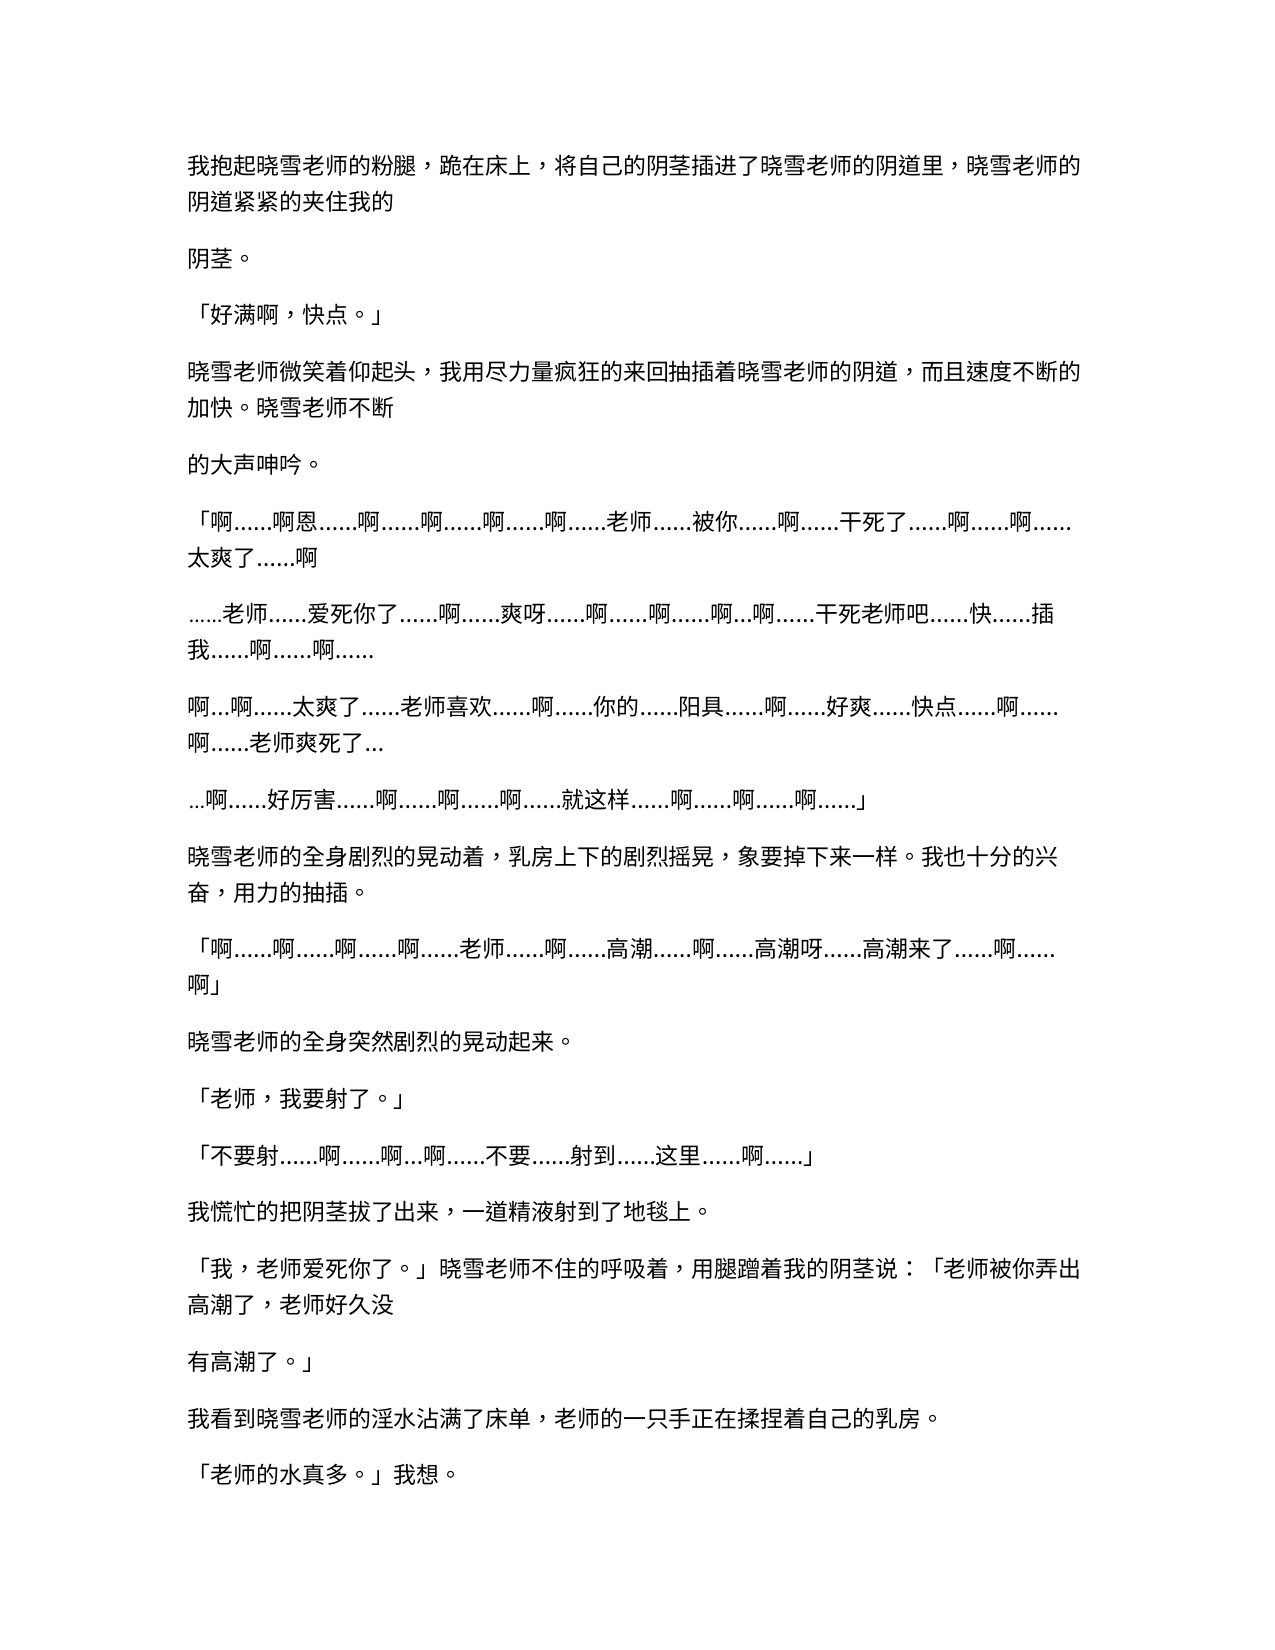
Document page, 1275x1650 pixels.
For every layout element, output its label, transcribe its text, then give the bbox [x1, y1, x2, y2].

text ……老师……爱死你了……啊……爽呀……啊……啊……啊…啊……干死老师吧……快……插我……啊……啊…… [187, 598, 1087, 666]
text 「啊……啊恩……啊……啊……啊……啊……老师……被你……啊……干死了……啊……啊……太爽了……啊 [187, 506, 1087, 573]
text 晓雪老师的全身剧烈的晃动着，乳房上下的剧烈摇晃，象要掉下来一样。我也十分的兴奋，用力的抽插。 [187, 841, 1087, 908]
text 「我，老师爱死你了。」晓雪老师不住的呼吸着，用腿蹭着我的阴茎说：「老师被你弄出高潮了，老师好久没 [187, 1253, 1087, 1320]
text 晓雪老师微笑着仰起头，我用尽力量疯狂的来回抽插着晓雪老师的阴道，而且速度不断的加快。晓雪老师不断 [187, 356, 1087, 423]
text 「好满啊，快点。」 [187, 299, 1087, 331]
text 有高潮了。」 [187, 1346, 1087, 1377]
text 「不要射……啊……啊…啊……不要……射到……这里……啊……」 [187, 1139, 1087, 1171]
text 我抱起晓雪老师的粉腿，跪在床上，将自己的阴茎插进了晓雪老师的阴道里，晓雪老师的阴道紧紧的夹住我的 [187, 150, 1087, 217]
text 「老师，我要射了。」 [187, 1083, 1087, 1114]
text 「老师的水真多。」我想。 [187, 1459, 1087, 1491]
text 我慌忙的把阴茎拔了出来，一道精液射到了地毯上。 [187, 1196, 1087, 1228]
text 啊…啊……太爽了……老师喜欢……啊……你的……阳具……啊……好爽……快点……啊……啊……老师爽死了… [187, 691, 1087, 758]
text 我看到晓雪老师的淫水沾满了床单，老师的一只手正在揉捏着自己的乳房。 [187, 1403, 1087, 1434]
text 的大声呻吟。 [187, 449, 1087, 480]
text …啊……好厉害……啊……啊……啊……就这样……啊……啊……啊……」 [187, 784, 1087, 815]
text 晓雪老师的全身突然剧烈的晃动起来。 [187, 1026, 1087, 1057]
text 阴茎。 [187, 243, 1087, 274]
text 「啊……啊……啊……啊……老师……啊……高潮……啊……高潮呀……高潮来了……啊……啊」 [187, 933, 1087, 1001]
